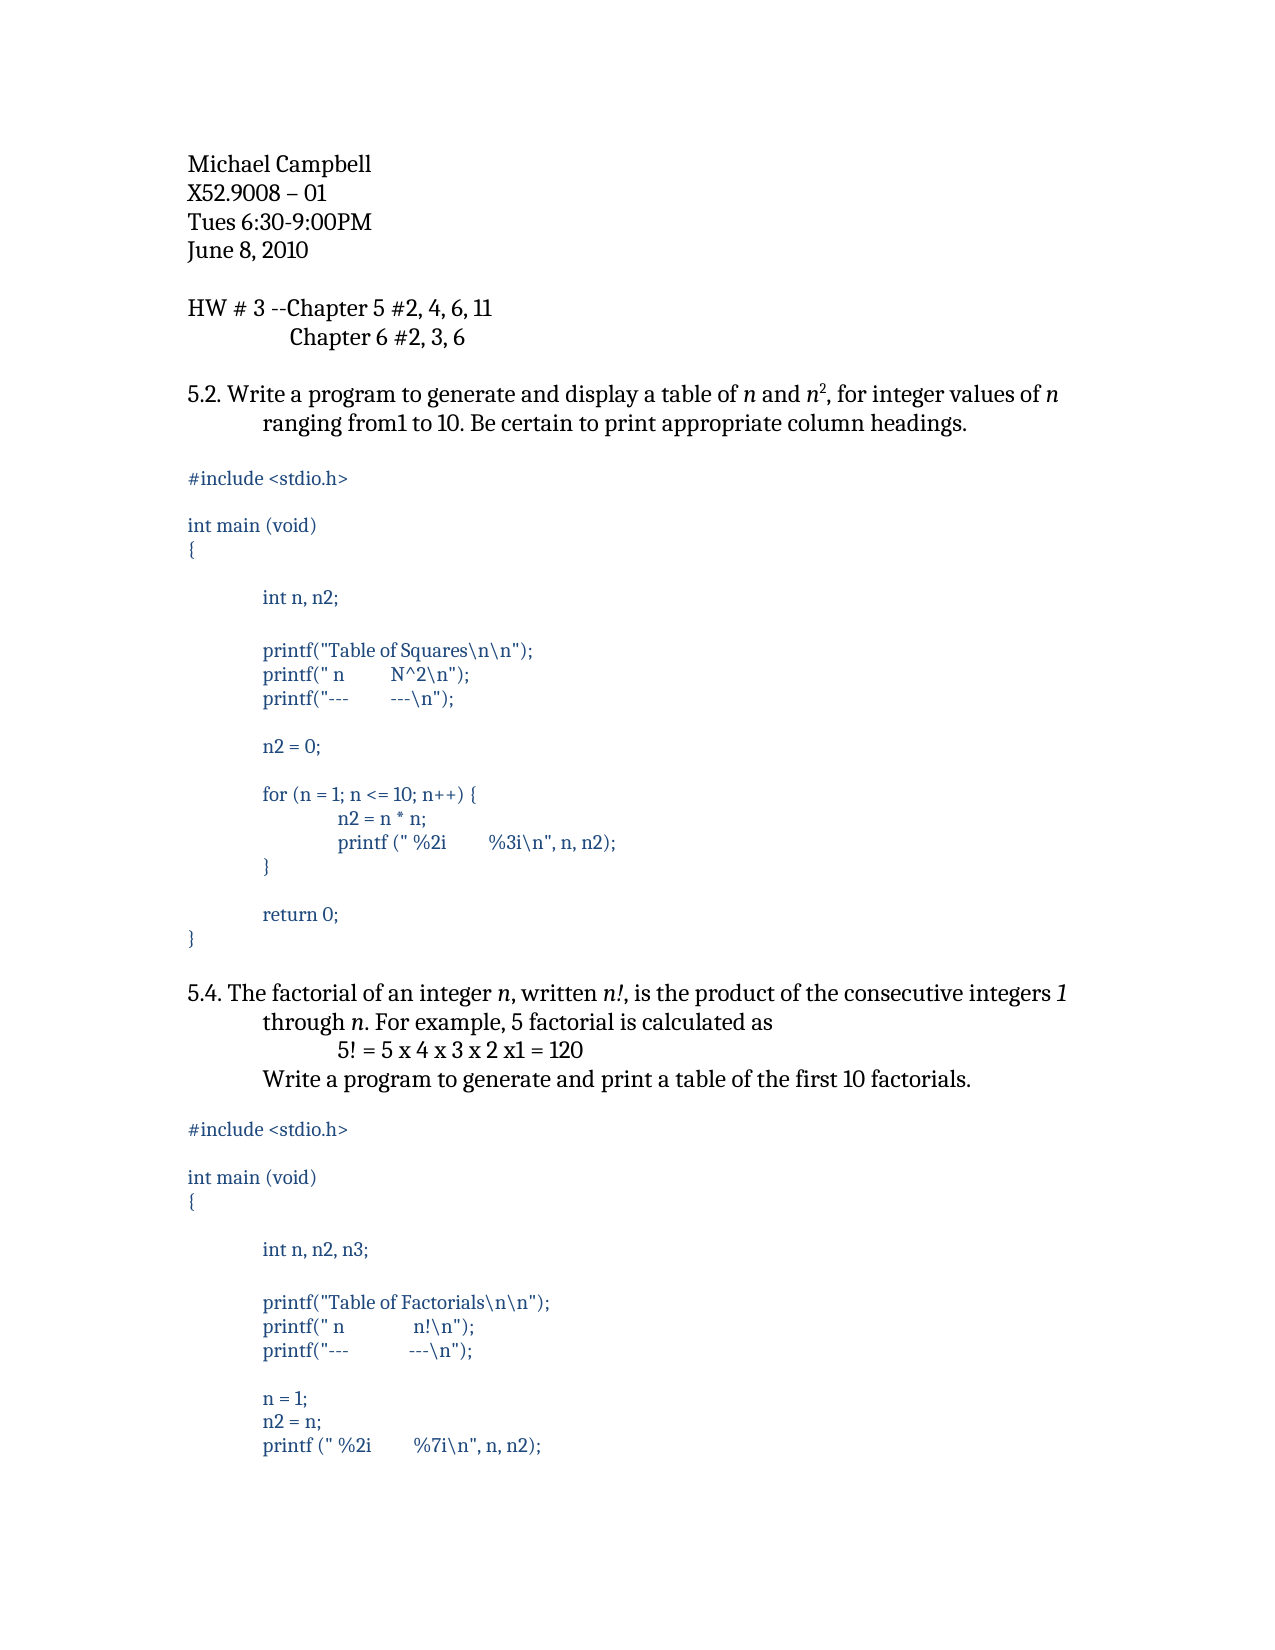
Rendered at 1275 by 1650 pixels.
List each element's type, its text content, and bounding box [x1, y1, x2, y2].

text printf (" %2i %7i\n", n, n2); [187, 1434, 1087, 1458]
text Write a program to generate and print a table of the first 10 factorials. [187, 1065, 1087, 1094]
text n2 = n * n; [187, 806, 1087, 830]
text int main (void) [187, 514, 1087, 538]
text n2 = n; [187, 1410, 1087, 1434]
text n2 = 0; [187, 734, 1087, 758]
text #include <stdio.h> [187, 466, 1087, 490]
text June 8, 2010 [187, 236, 1087, 265]
text Chapter 6 #2, 3, 6 [187, 322, 1087, 351]
text printf("--- ---\n"); [187, 1338, 1087, 1362]
text n = 1; [187, 1386, 1087, 1410]
text printf (" %2i %3i\n", n, n2); [187, 830, 1087, 854]
text Michael Campbell [187, 150, 1087, 179]
text { [187, 538, 1087, 562]
text for (n = 1; n <= 10; n++) { [187, 782, 1087, 806]
text } [187, 854, 1087, 878]
text int main (void) [187, 1166, 1087, 1190]
text 5.4. The factorial of an integer n, written n!, is the product of the consecutive integers 1 through n. For example, 5 factorial is calculated as [187, 979, 1087, 1036]
text } [187, 926, 1087, 950]
text printf("Table of Squares\n\n"); [187, 639, 1087, 663]
text { [187, 1190, 1087, 1214]
text Tues 6:30-9:00PM [187, 207, 1087, 236]
text X52.9008 – 01 [187, 179, 1087, 207]
text 5.2. Write a program to generate and display a table of n and n2, for integer values of n ranging from1 to 10. Be certain to print appropriate column headings. [187, 380, 1087, 437]
text #include <stdio.h> [187, 1118, 1087, 1142]
text printf(" n n!\n"); [187, 1314, 1087, 1338]
text 5! = 5 x 4 x 3 x 2 x1 = 120 [187, 1036, 1087, 1065]
text printf("--- ---\n"); [187, 687, 1087, 711]
text printf(" n N^2\n"); [187, 663, 1087, 687]
text int n, n2; [187, 586, 1087, 610]
text return 0; [187, 902, 1087, 926]
text HW # 3 --Chapter 5 #2, 4, 6, 11 [187, 294, 1087, 322]
text printf("Table of Factorials\n\n"); [187, 1290, 1087, 1314]
text int n, n2, n3; [187, 1238, 1087, 1262]
